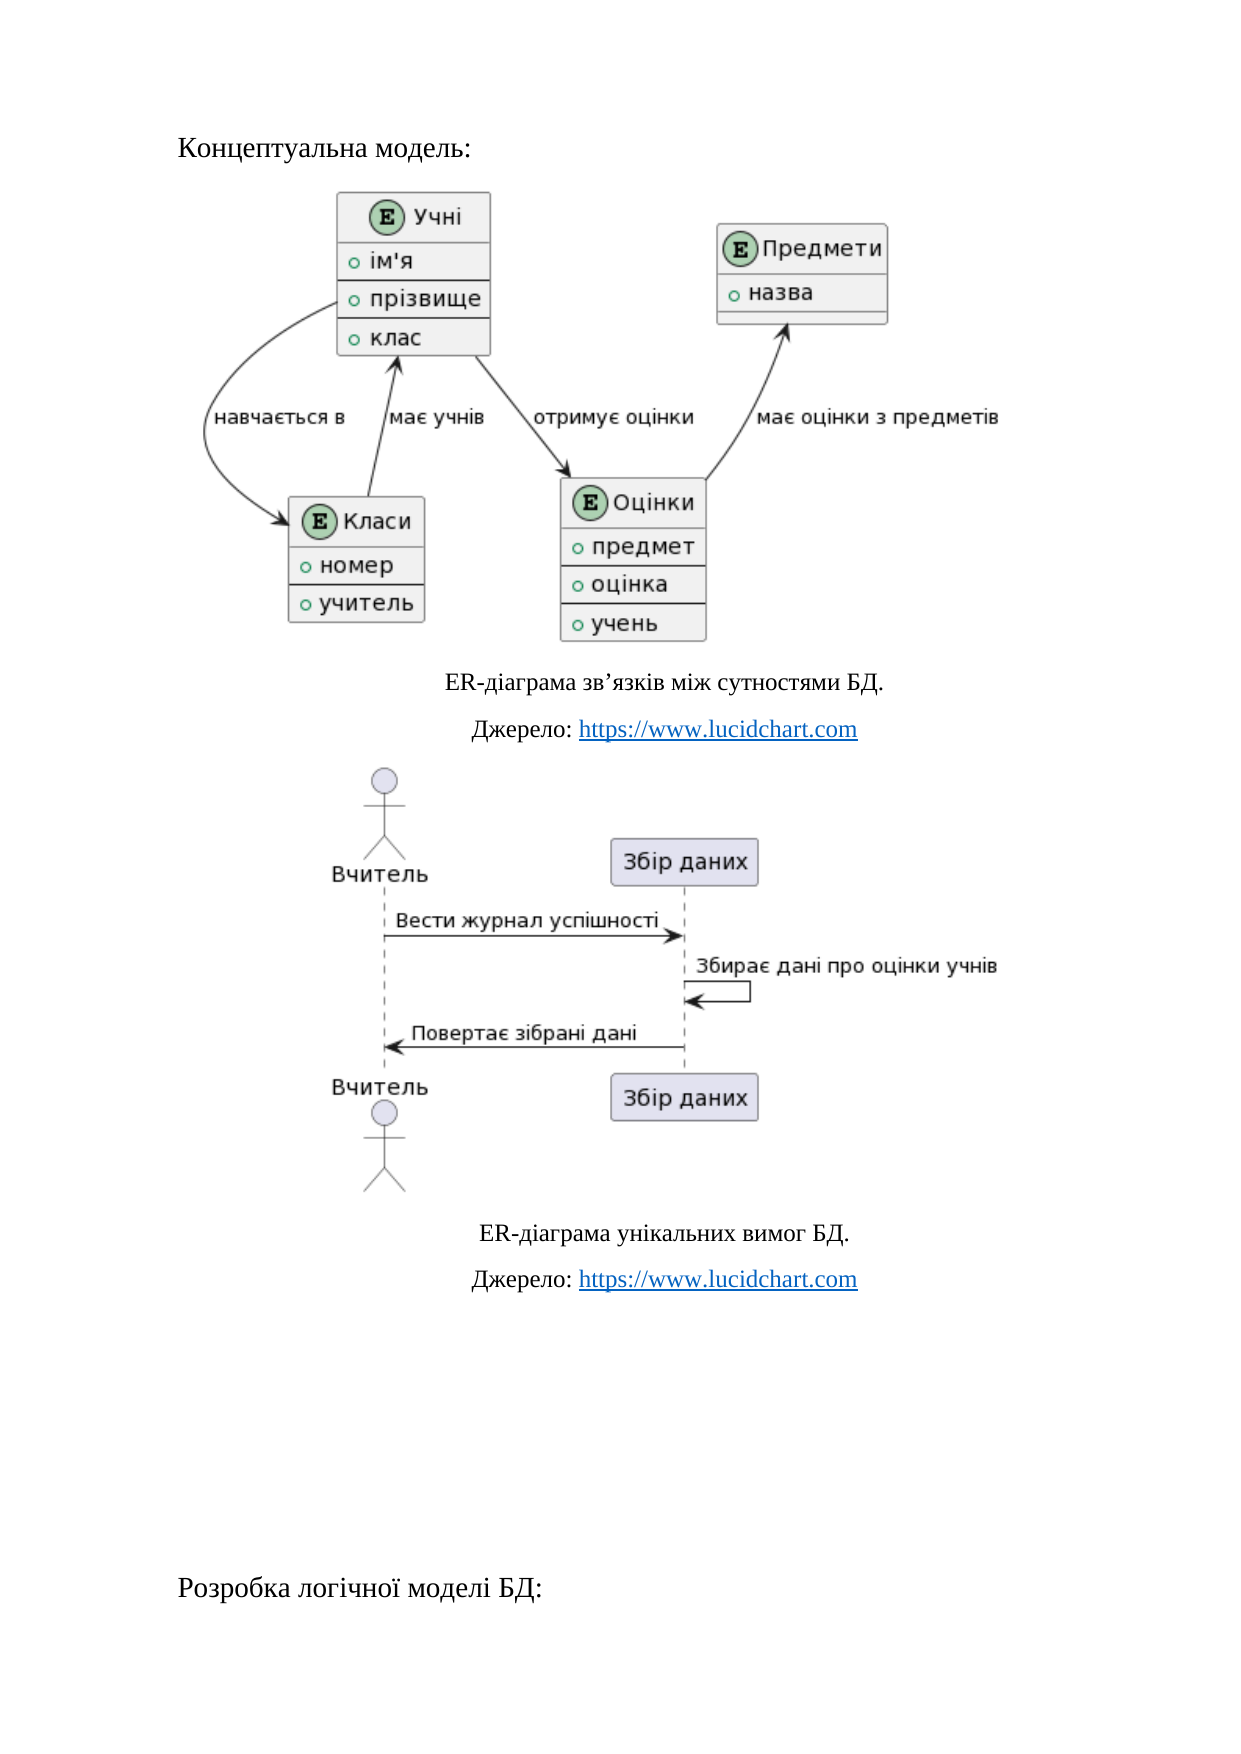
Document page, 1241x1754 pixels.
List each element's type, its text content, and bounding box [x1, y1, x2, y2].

text Джерело: https://www.lucidchart.com [177, 714, 1152, 743]
text Розробка логічної моделі БД: [177, 1571, 1152, 1604]
text Концептуальна модель: [177, 130, 1152, 163]
text ER-діаграма зв’язків між сутностями БД. [177, 667, 1152, 696]
text ER-діаграма унікальних вимог БД. [177, 1218, 1152, 1246]
picture [323, 760, 1006, 1200]
text Джерело: https://www.lucidchart.com [177, 1264, 1152, 1293]
picture [177, 181, 1009, 650]
